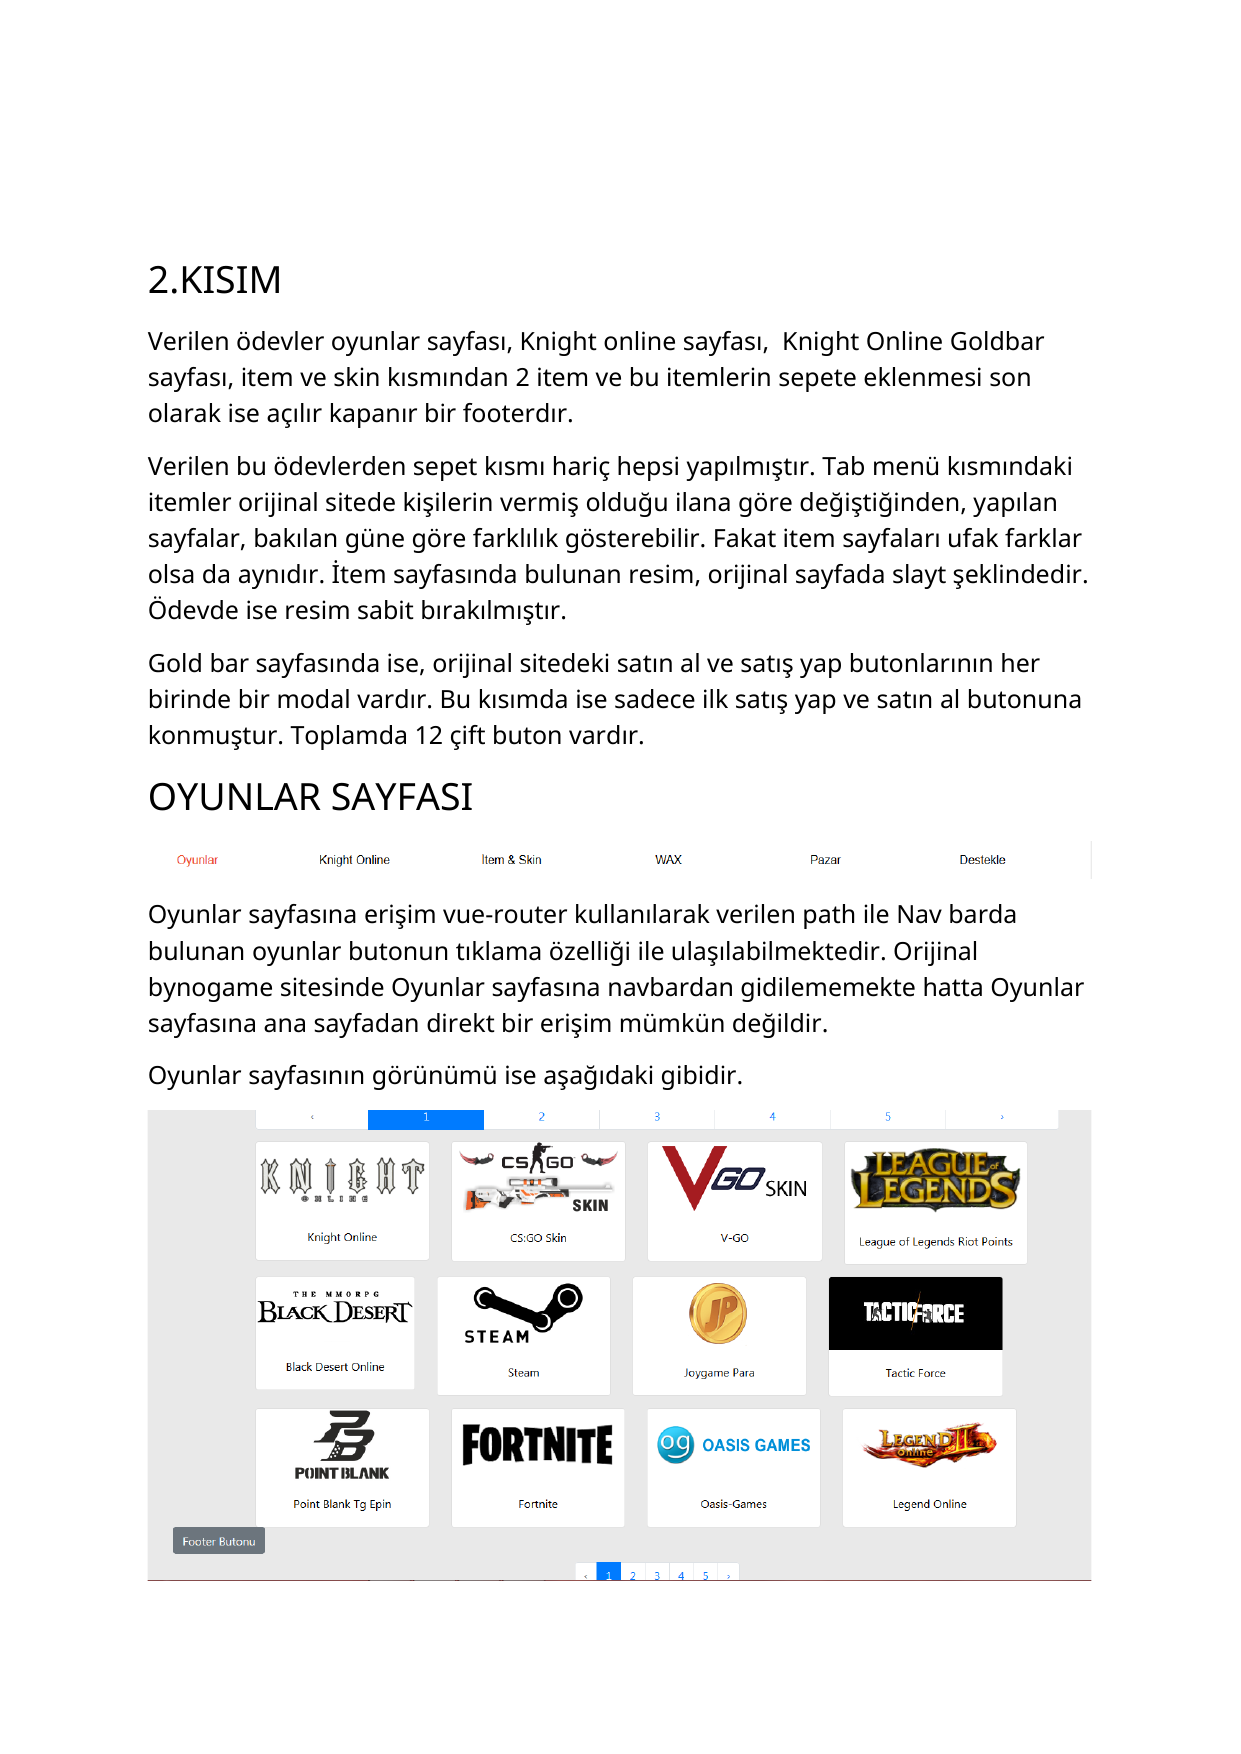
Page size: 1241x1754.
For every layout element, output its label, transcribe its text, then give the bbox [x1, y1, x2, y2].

text Verilen ödevler oyunlar sayfası, Knight online sayfası, Knight Online Goldbar sayfası, item ve skin kısmından 2 item ve bu itemlerin sepete eklenmesi son olarak ise açılır kapanır bir footerdır. [148, 324, 1093, 430]
subtitle OYUNLAR SAYFASI [148, 770, 1093, 821]
text Oyunlar sayfasına erişim vue-router kullanılarak verilen path ile Nav barda bulunan oyunlar butonun tıklama özelliği ile ulaşılabilmektedir. Orijinal bynogame sitesinde Oyunlar sayfasına navbardan gidilememekte hatta Oyunlar sayfasına ana sayfadan direkt bir erişim mümkün değildir. [148, 897, 1093, 1039]
text Gold bar sayfasında ise, orijinal sitedeki satın al ve satış yap butonlarının her birinde bir modal vardır. Bu kısımda ise sadece ilk satış yap ve satın al butonuna konmuştur. Toplamda 12 çift buton vardır. [148, 645, 1093, 752]
picture [147, 841, 1092, 879]
text Oyunlar sayfasının görünümü ise aşağıdaki gibidir. [148, 1058, 1093, 1092]
picture [147, 1110, 1092, 1581]
text Verilen bu ödevlerden sepet kısmı hariç hepsi yapılmıştır. Tab menü kısmındaki itemler orijinal sitede kişilerin vermiş olduğu ilana göre değiştiğinden, yapılan sayfalar, bakılan güne göre farklılık gösterebilir. Fakat item sayfaları ufak farklar olsa da aynıdır. İtem sayfasında bulunan resim, orijinal sayfada slayt şeklindedir. Ödevde ise resim sabit bırakılmıştır. [148, 448, 1093, 627]
subtitle 2.KISIM [148, 253, 1093, 304]
